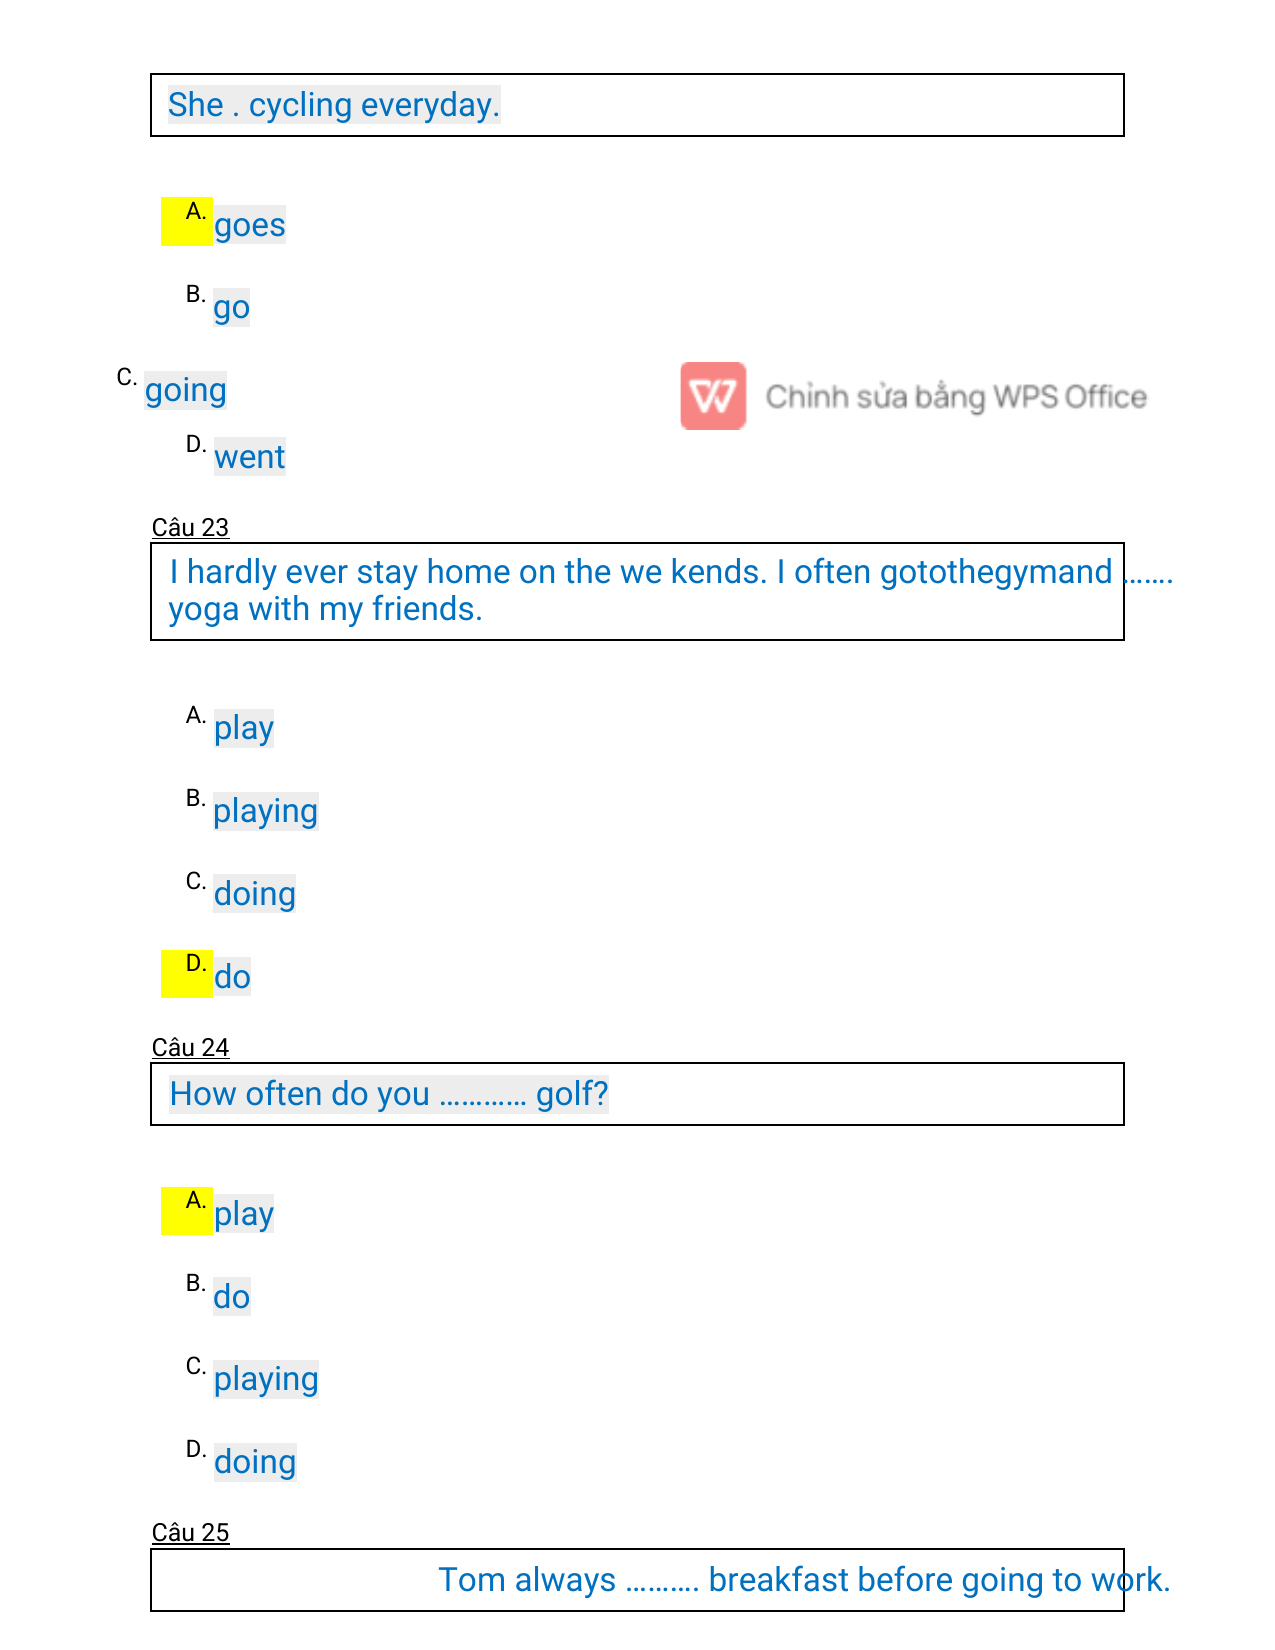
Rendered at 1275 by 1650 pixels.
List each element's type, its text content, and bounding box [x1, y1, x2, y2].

picture [680, 362, 1149, 430]
text D. doing [161, 1435, 1269, 1484]
text B. do [161, 1269, 1269, 1318]
text C. doing [161, 867, 1269, 916]
text A. goes [213, 197, 1269, 246]
text A. play [161, 701, 1269, 750]
text D. do [161, 949, 1269, 998]
table_header She . cycling everyday. [152, 75, 1123, 135]
text D. went [161, 429, 1269, 478]
text B. go [161, 280, 1269, 329]
text Câu 25 [151, 1518, 1269, 1548]
table_header I hardly ever stay home on the we kends. I often gotothegymand ……. yoga with my friends. [152, 544, 1123, 638]
text B. playing [161, 784, 1269, 833]
text C. going [92, 363, 680, 412]
table_header How often do you ………… golf? [152, 1064, 1123, 1124]
text A. play [213, 1187, 1269, 1235]
text Câu 24 [151, 1033, 1269, 1062]
text Câu 23 [151, 513, 1269, 542]
text C. playing [161, 1352, 1269, 1401]
table_header Tom always ………. breakfast before going to work. [152, 1550, 1123, 1609]
